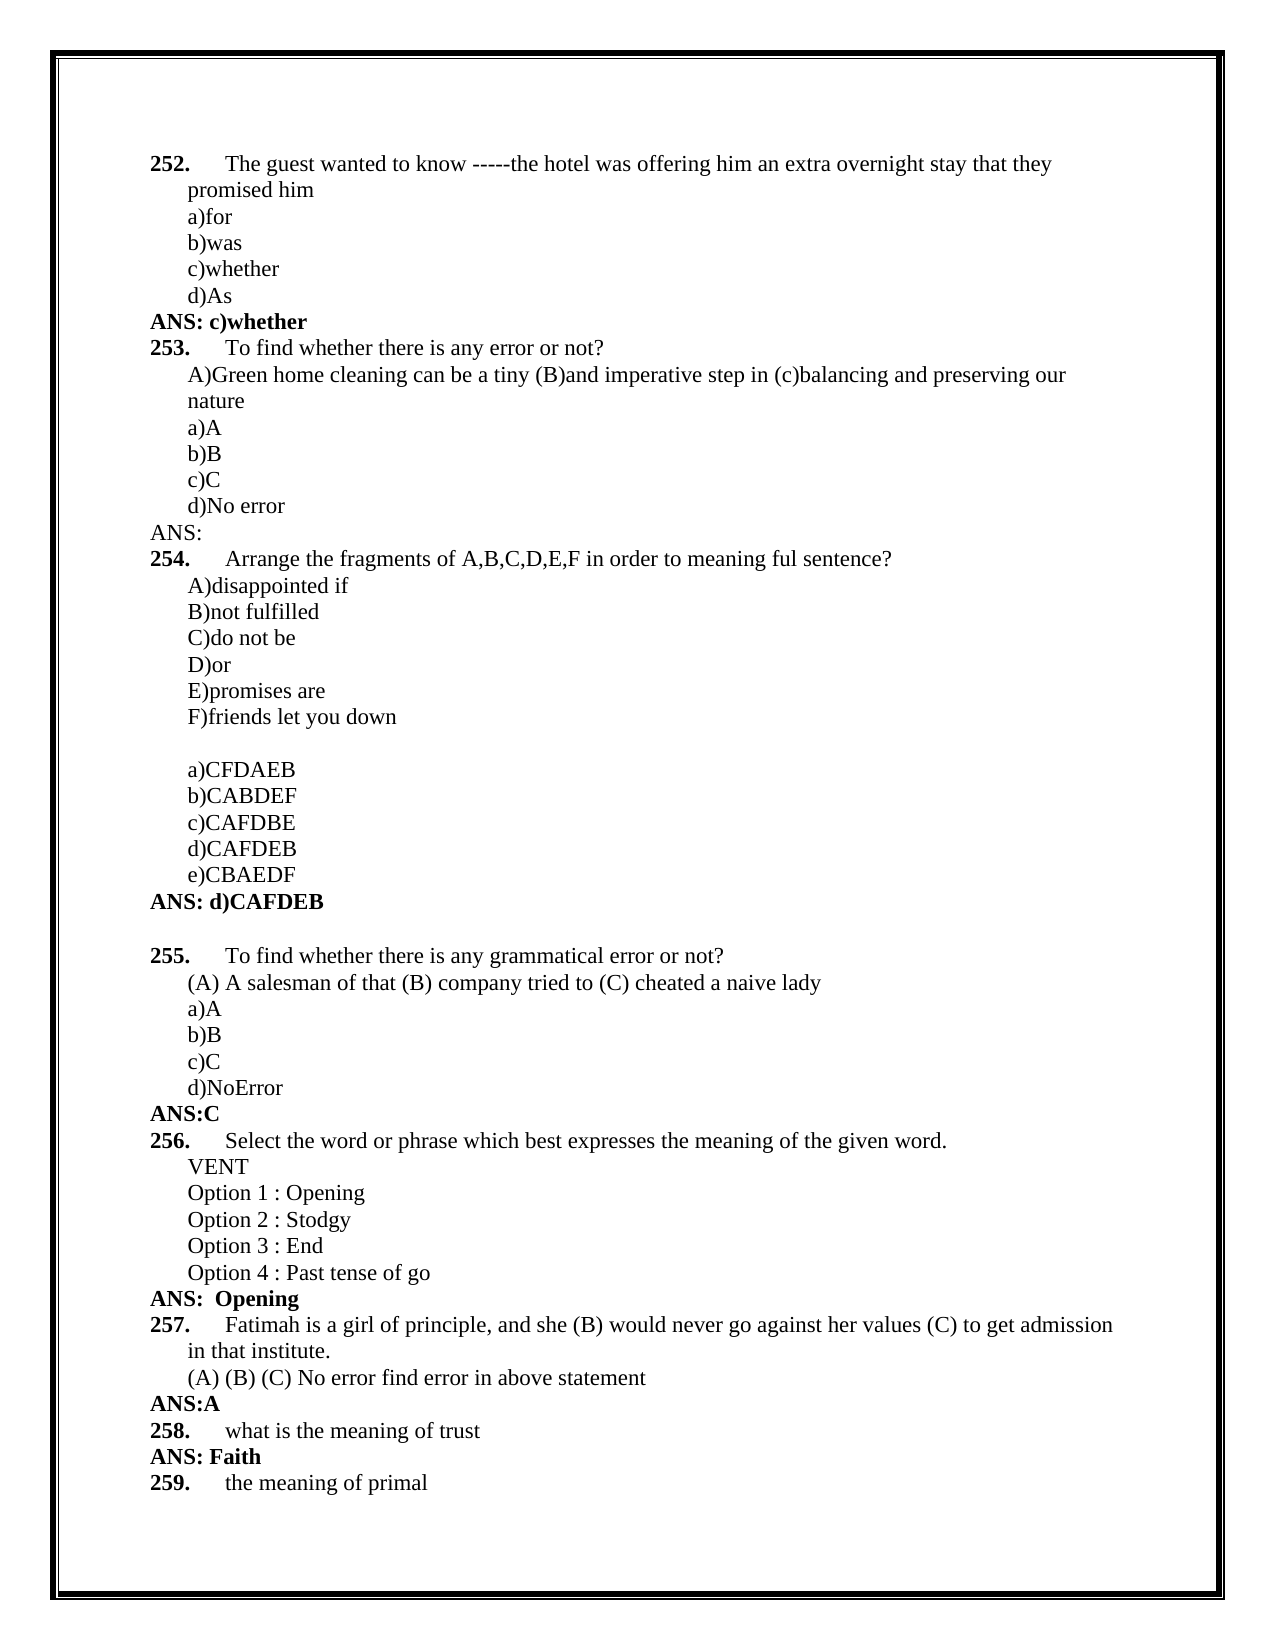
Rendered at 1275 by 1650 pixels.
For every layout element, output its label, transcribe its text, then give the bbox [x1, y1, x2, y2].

text ANS:C [150, 1100, 1125, 1127]
list the meaning of primal [150, 1469, 1125, 1496]
list To find whether there is any error or not? A)Green home cleaning can be a tiny (B)and imperative step in (c)balancing and preserving our nature a)A b)B c)C d)No error [150, 334, 1125, 519]
list The guest wanted to know -----the hotel was offering him an extra overnight stay that they promised him a)for b)was [150, 150, 1125, 255]
text ANS: Faith [150, 1443, 1125, 1469]
list To find whether there is any grammatical error or not? (A) A salesman of that (B) company tried to (C) cheated a naive lady a)A b)B c)C d)NoError [150, 942, 1125, 1100]
list Fatimah is a girl of principle, and she (B) would never go against her values (C) to get admission in that institute. (A) (B) (C) No error find error in above statement [150, 1311, 1125, 1390]
text ANS: c)whether [150, 308, 1125, 334]
text ANS: d)CAFDEB [150, 888, 1125, 942]
list Arrange the fragments of A,B,C,D,E,F in order to meaning ful sentence? A)disappointed if B)not fulfilled C)do not be D)or E)promises are F)friends let you down a)CFDAEB b)CABDEF c)CAFDBE d)CAFDEB e)CBAEDF [150, 545, 1125, 888]
text ANS: [150, 519, 1125, 545]
list what is the meaning of trust [150, 1417, 1125, 1443]
text c)whether d)As [187, 255, 1125, 308]
text ANS: Opening [150, 1285, 1125, 1311]
text ANS:A [150, 1390, 1125, 1417]
list Select the word or phrase which best expresses the meaning of the given word. VENT Option 1 : Opening Option 2 : Stodgy Option 3 : End Option 4 : Past tense of go [150, 1127, 1125, 1285]
